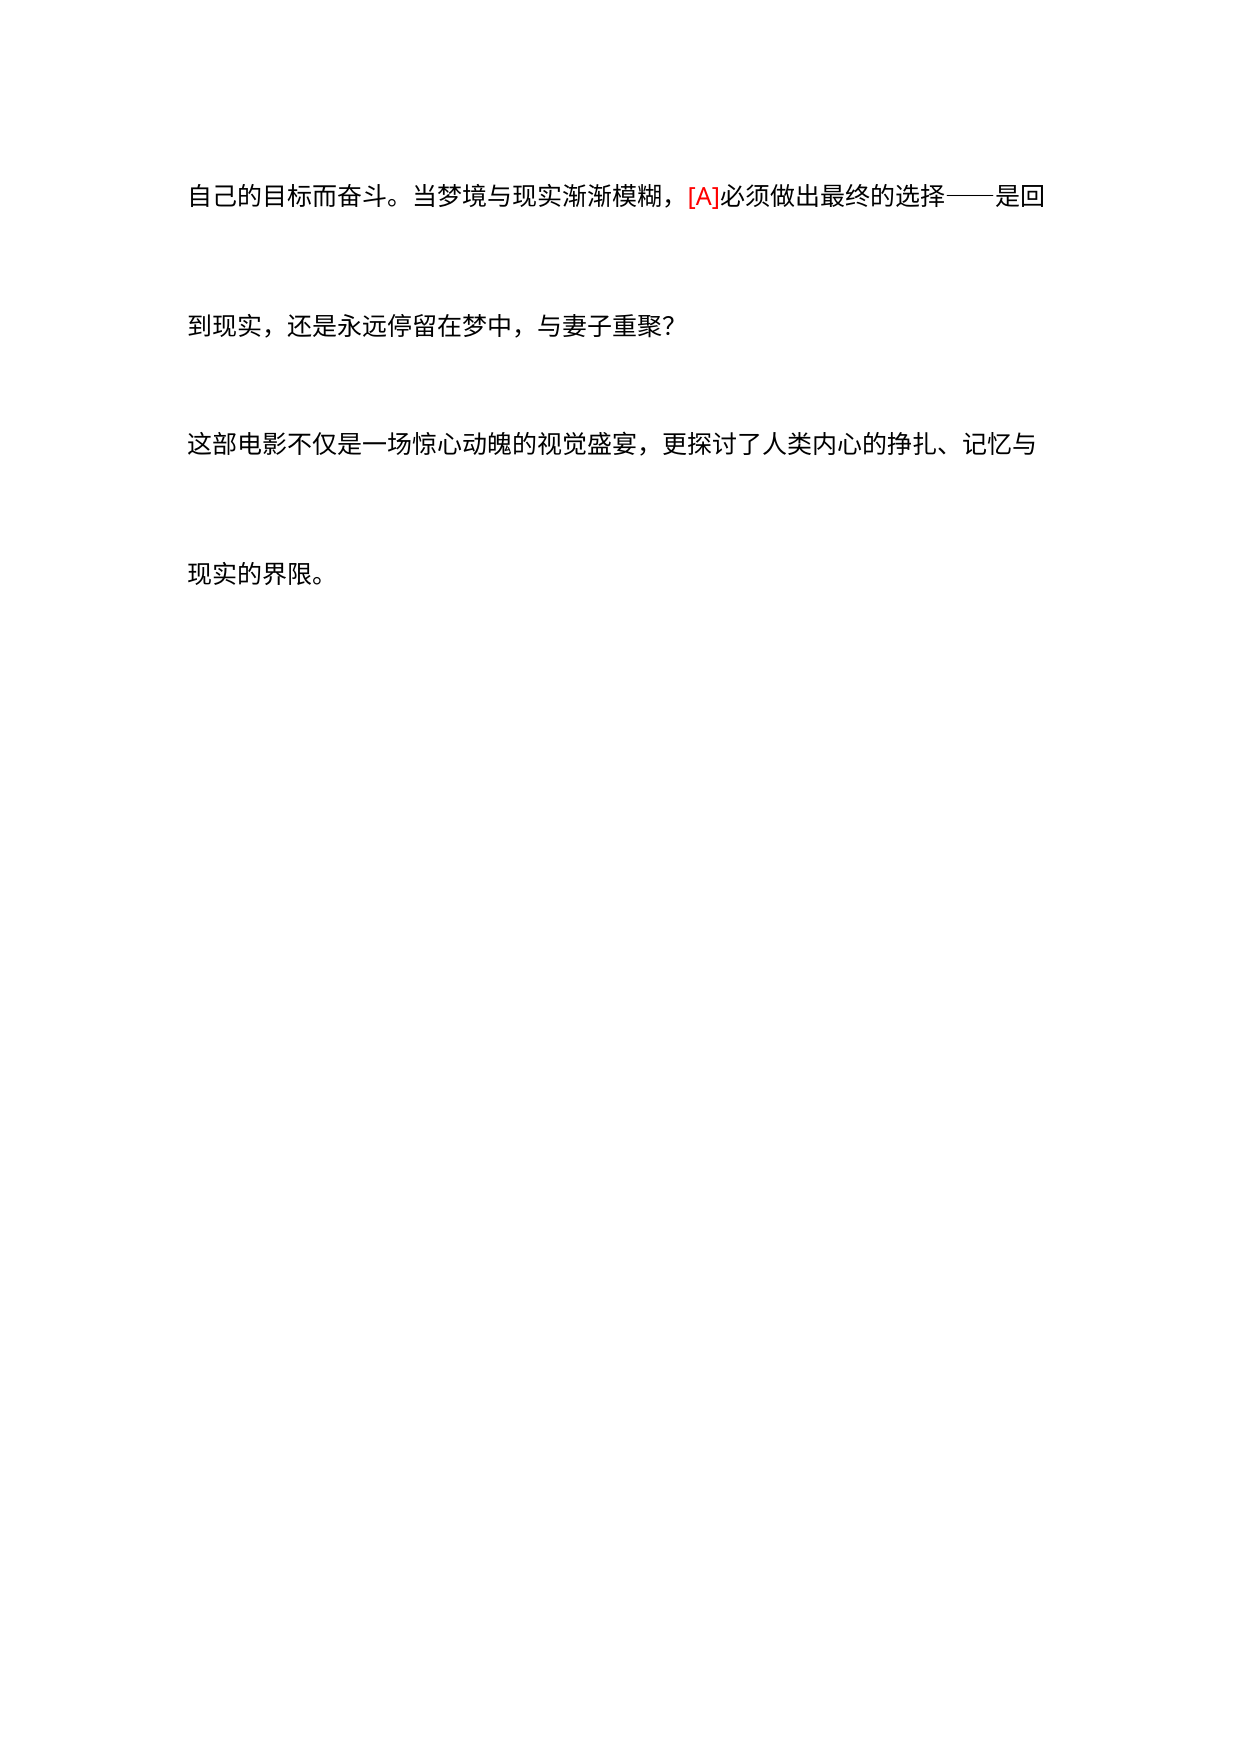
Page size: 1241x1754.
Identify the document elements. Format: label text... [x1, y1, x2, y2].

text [187, 162, 1053, 357]
text 这部电影不仅是一场惊心动魄的视觉盛宴，更探讨了人类内心的挣扎、记忆与现实的界限。 [187, 410, 1053, 605]
